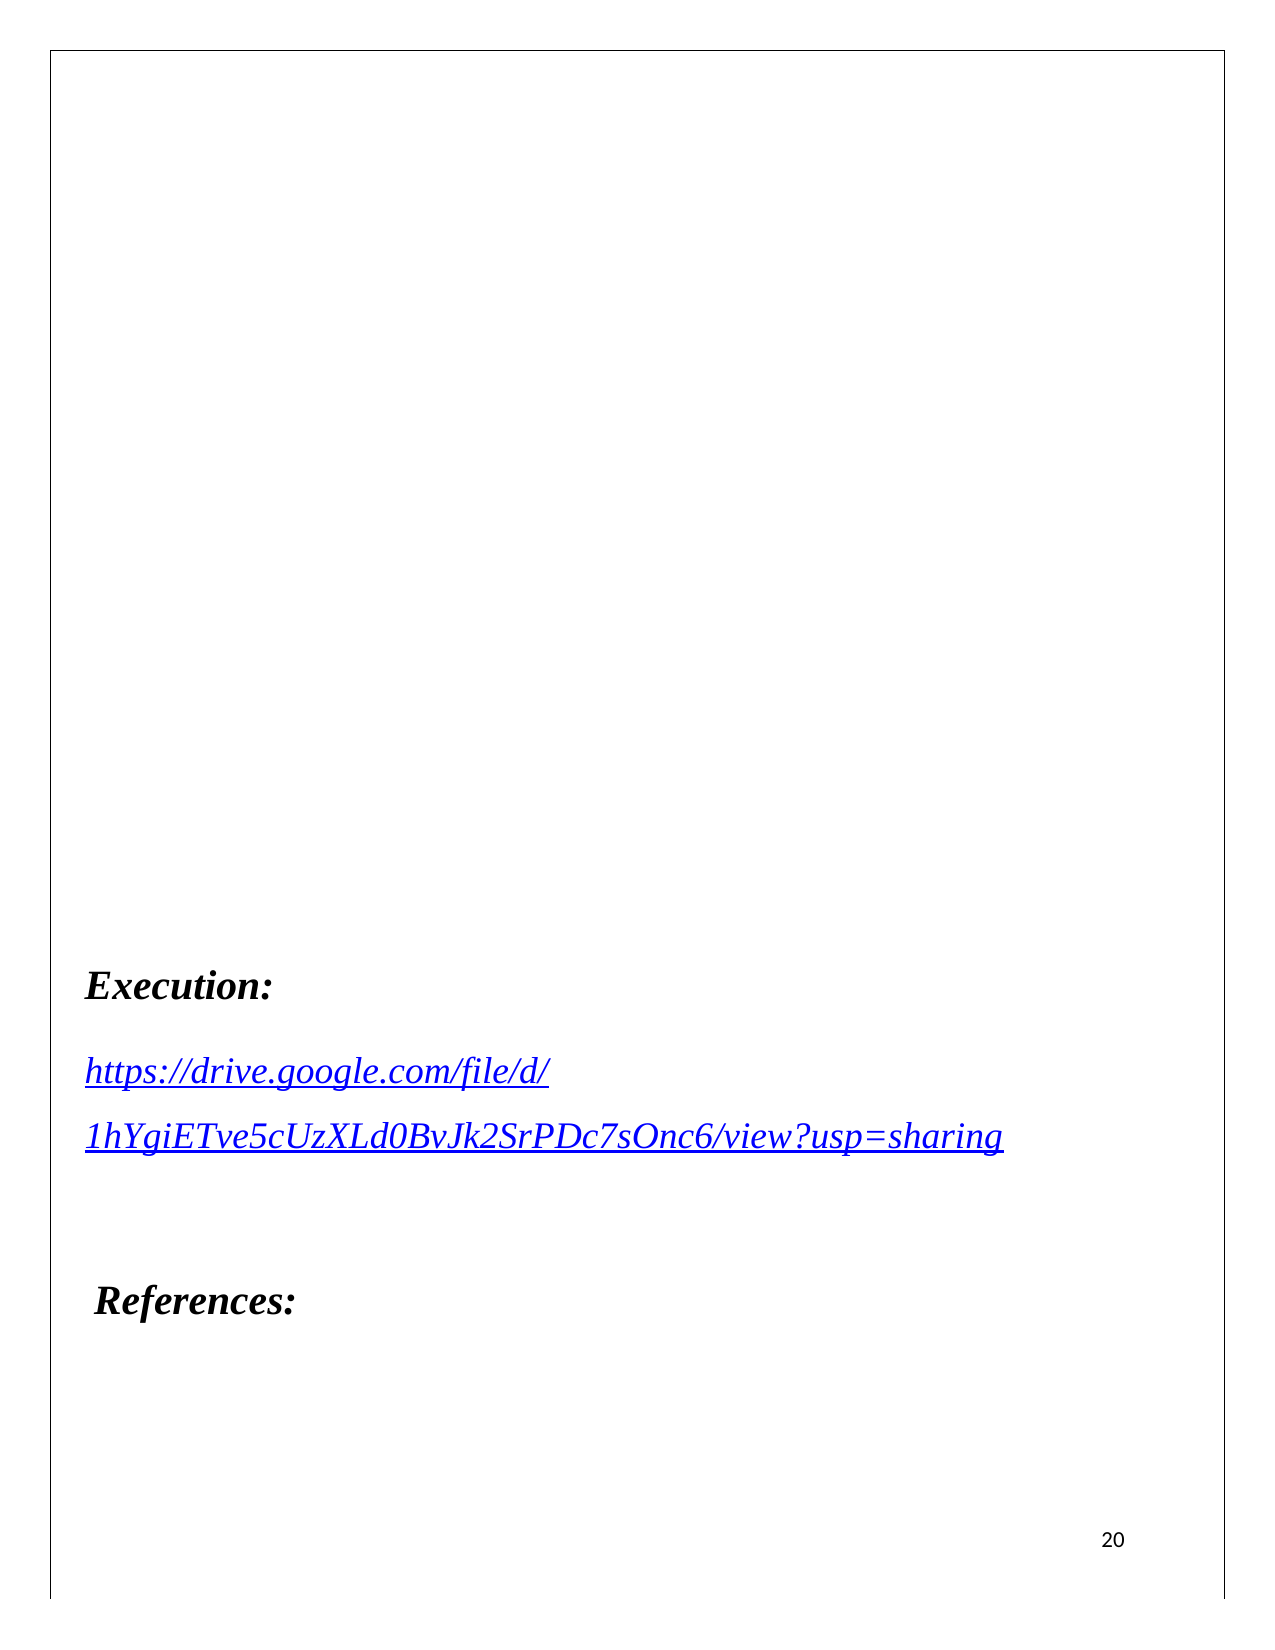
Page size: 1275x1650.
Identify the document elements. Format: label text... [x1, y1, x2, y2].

text https://drive.google.com/file/d/1hYgiETve5cUzXLd0BvJk2SrPDc7sOnc6/view?usp=sharing [84, 1049, 1124, 1156]
text Execution: [84, 960, 1124, 1008]
text References: [84, 1275, 995, 1323]
